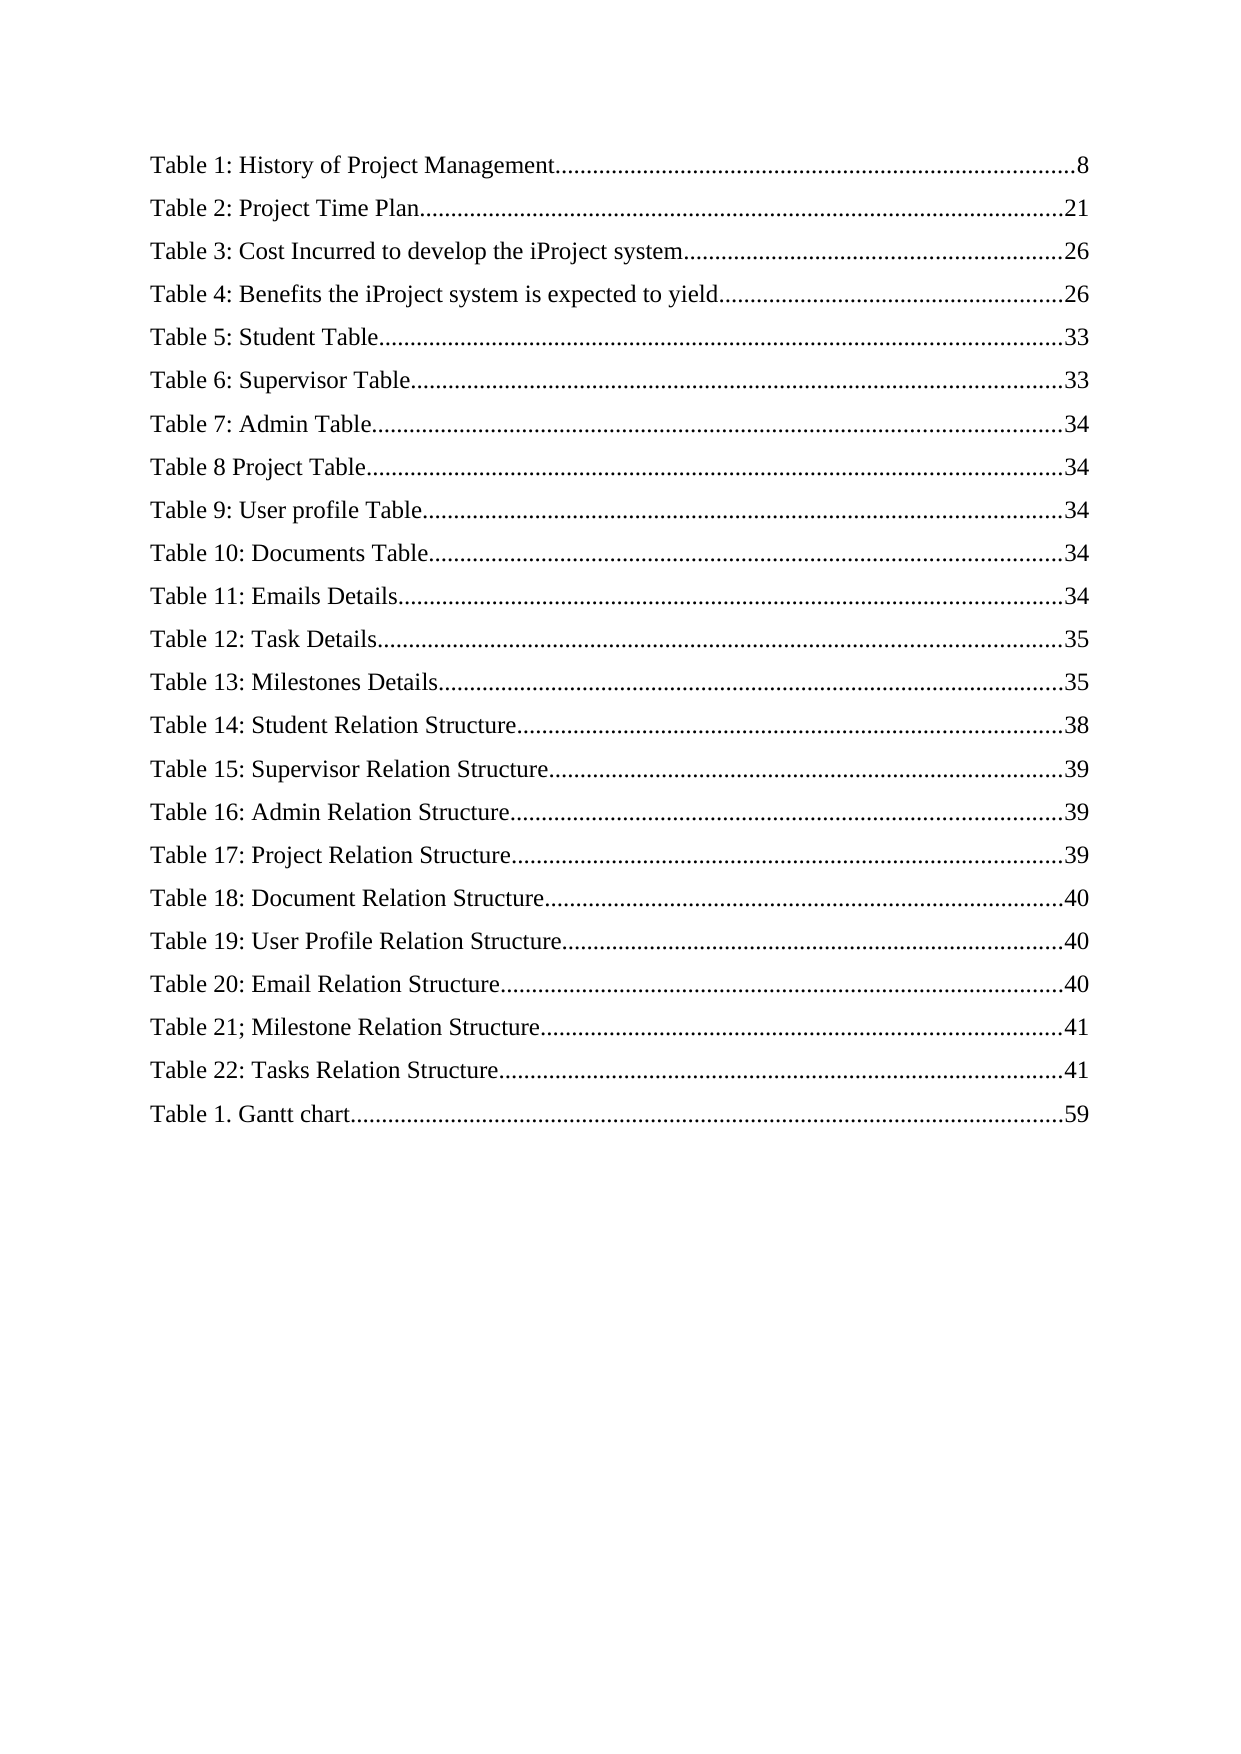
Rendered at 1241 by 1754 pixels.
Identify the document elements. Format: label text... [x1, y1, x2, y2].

text Table 6: Supervisor Table 33 [150, 366, 1090, 394]
text Table 5: Student Table 33 [150, 322, 1090, 351]
text Table 7: Admin Table 34 [150, 409, 1090, 437]
text Table 16: Admin Relation Structure 39 [150, 797, 1090, 826]
text Table 8 Project Table 34 [150, 452, 1090, 481]
text Table 9: User profile Table 34 [150, 495, 1090, 524]
text Table 1: History of Project Management 8 [150, 150, 1090, 179]
text Table 10: Documents Table 34 [150, 538, 1090, 567]
text Table 19: User Profile Relation Structure 40 [150, 926, 1090, 955]
text Table 12: Task Details 35 [150, 624, 1090, 653]
text Table 13: Milestones Details 35 [150, 667, 1090, 696]
text Table 20: Email Relation Structure 40 [150, 969, 1090, 998]
text Table 18: Document Relation Structure 40 [150, 883, 1090, 912]
text Table 22: Tasks Relation Structure 41 [150, 1056, 1090, 1084]
text Table 11: Emails Details 34 [150, 581, 1090, 610]
text Table 17: Project Relation Structure 39 [150, 840, 1090, 869]
text Table 15: Supervisor Relation Structure 39 [150, 754, 1090, 782]
text Table 4: Benefits the iProject system is expected to yield 26 [150, 279, 1090, 308]
text Table 1. Gantt chart 59 [150, 1099, 1090, 1127]
text Table 21; Milestone Relation Structure 41 [150, 1012, 1090, 1041]
text Table 14: Student Relation Structure 38 [150, 711, 1090, 739]
text Table 2: Project Time Plan 21 [150, 193, 1090, 222]
text Table 3: Cost Incurred to develop the iProject system 26 [150, 236, 1090, 265]
